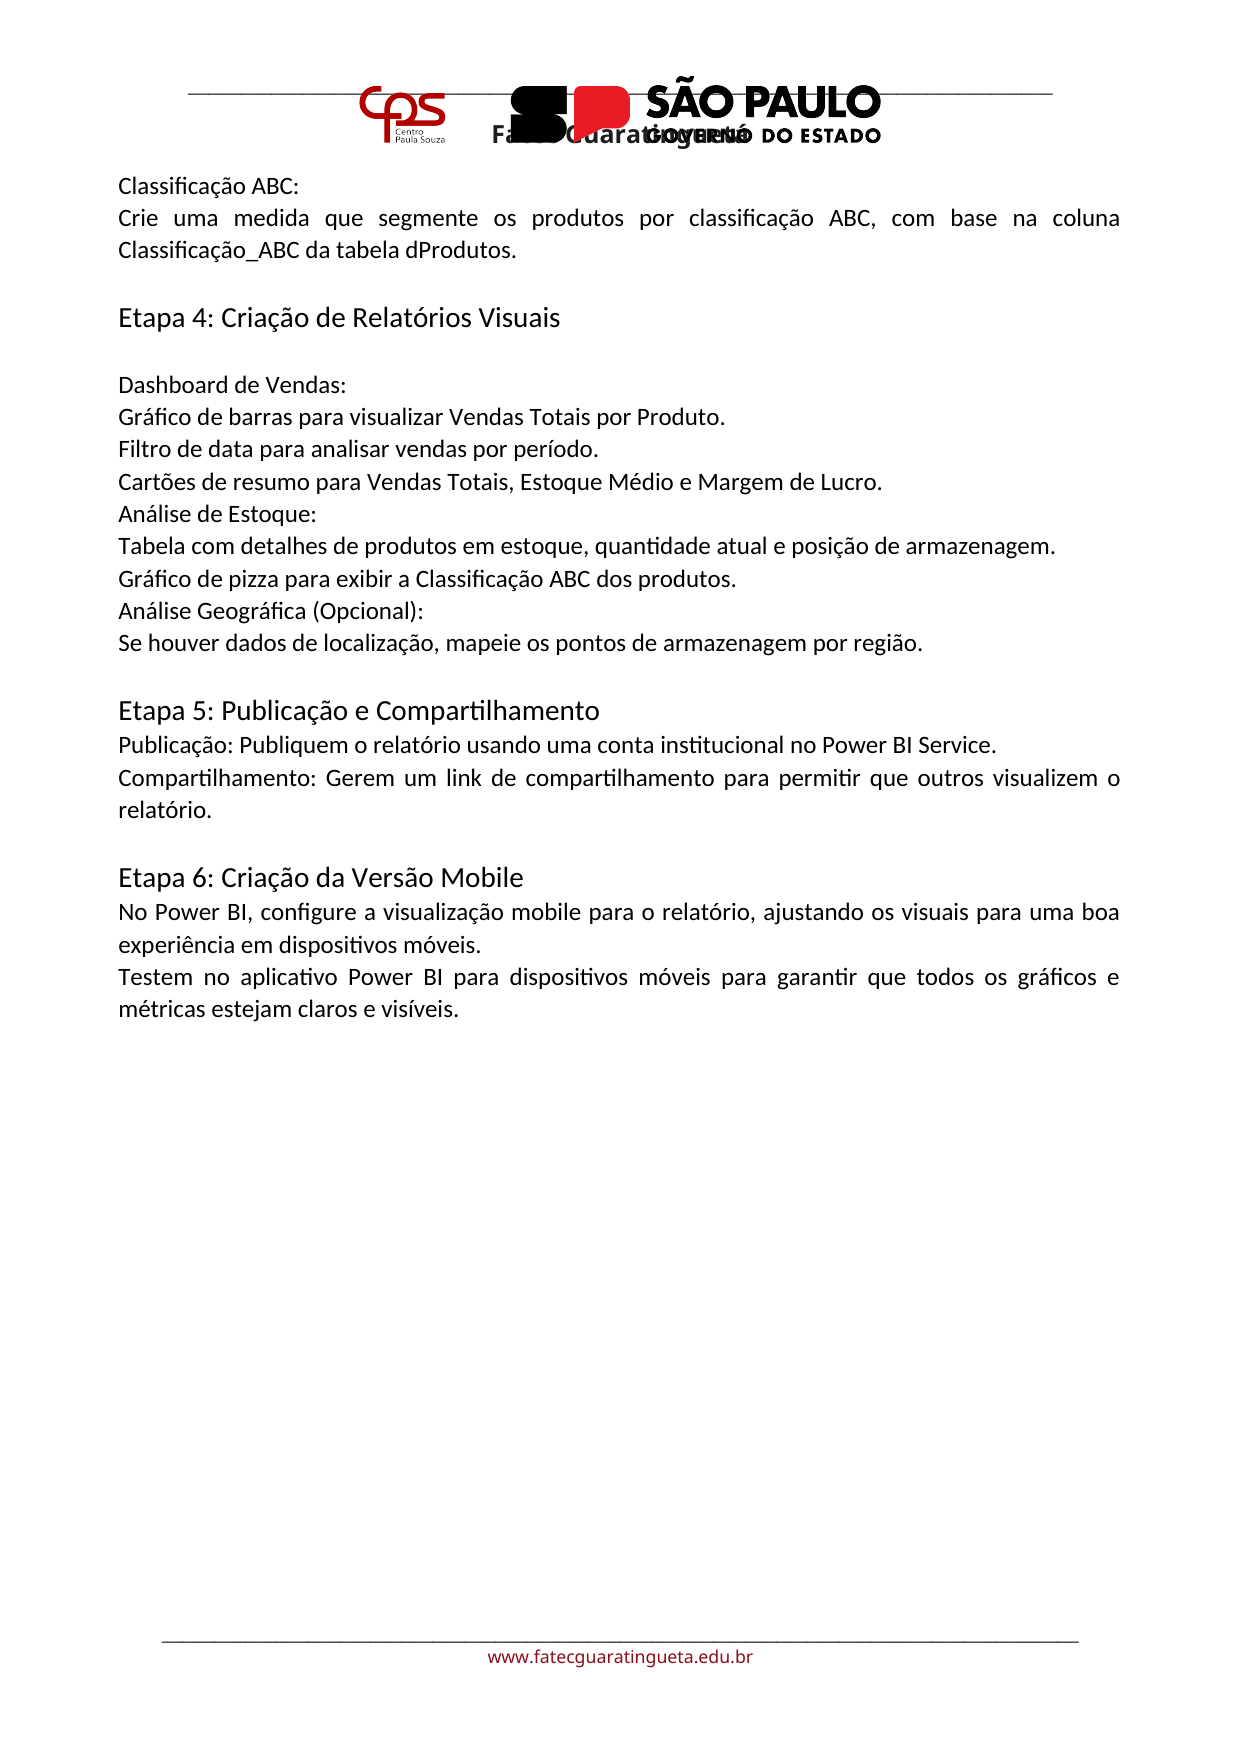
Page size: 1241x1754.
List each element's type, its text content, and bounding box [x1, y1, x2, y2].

text Etapa 4: Criação de Relatórios Visuais [118, 299, 1122, 335]
text Tabela com detalhes de produtos em estoque, quantidade atual e posição de armazenagem. [118, 531, 1122, 561]
text Filtro de data para analisar vendas por período. [118, 434, 1122, 464]
text Crie uma medida que segmente os produtos por classificação ABC, com base na coluna Classificação_ABC da tabela dProdutos. [118, 202, 1122, 265]
text Se houver dados de localização, mapeie os pontos de armazenagem por região. [118, 627, 1122, 658]
text Classificação ABC: [118, 170, 1122, 200]
text Gráfico de pizza para exibir a Classificação ABC dos produtos. [118, 563, 1122, 593]
text Gráfico de barras para visualizar Vendas Totais por Produto. [118, 401, 1122, 432]
text Publicação: Publiquem o relatório usando uma conta institucional no Power BI Service. [118, 730, 1122, 760]
text Compartilhamento: Gerem um link de compartilhamento para permitir que outros visualizem o relatório. [118, 762, 1122, 825]
text Análise de Estoque: [118, 498, 1122, 529]
text No Power BI, configure a visualização mobile para o relatório, ajustando os visuais para uma boa experiência em dispositivos móveis. [118, 897, 1122, 959]
text Cartões de resumo para Vendas Totais, Estoque Médio e Margem de Lucro. [118, 466, 1122, 496]
text Etapa 5: Publicação e Compartilhamento [118, 692, 1122, 728]
text Testem no aplicativo Power BI para dispositivos móveis para garantir que todos os gráficos e métricas estejam claros e visíveis. [118, 961, 1122, 1024]
picture [350, 67, 894, 149]
text Análise Geográfica (Opcional): [118, 595, 1122, 626]
text Dashboard de Vendas: [118, 369, 1122, 399]
text Etapa 6: Criação da Versão Mobile [118, 859, 1122, 894]
